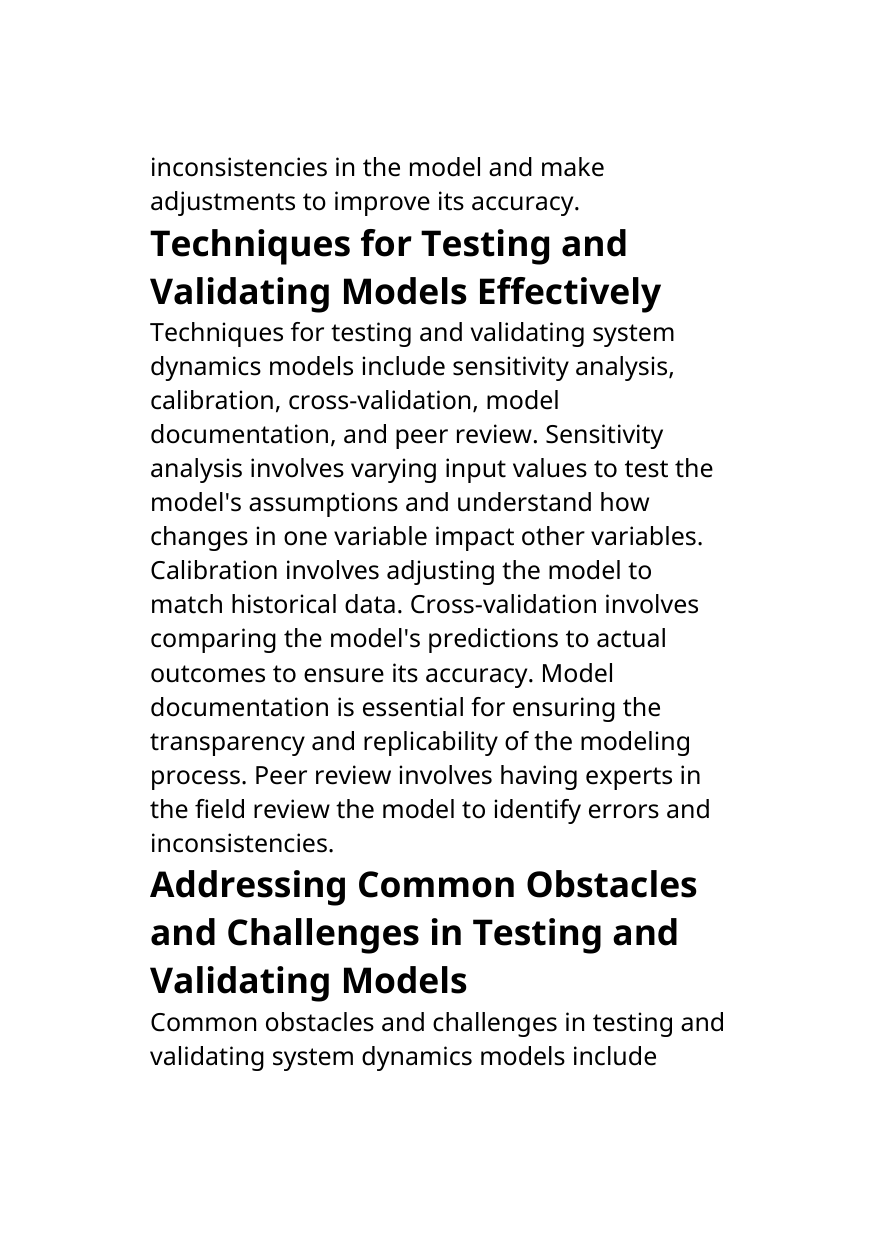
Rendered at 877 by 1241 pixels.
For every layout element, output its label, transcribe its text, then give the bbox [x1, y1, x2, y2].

subtitle Techniques for Testing and Validating Models Effectively [150, 218, 727, 314]
text Techniques for testing and validating system dynamics models include sensitivity analysis, calibration, cross-validation, model documentation, and peer review. Sensitivity analysis involves varying input values to test the model's assumptions and understand how changes in one variable impact other variables. Calibration involves adjusting the model to match historical data. Cross-validation involves comparing the model's predictions to actual outcomes to ensure its accuracy. Model documentation is essential for ensuring the transparency and replicability of the modeling process. Peer review involves having experts in the field review the model to identify errors and inconsistencies. [150, 314, 727, 859]
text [150, 1004, 727, 1072]
subtitle Addressing Common Obstacles and Challenges in Testing and Validating Models [150, 859, 727, 1004]
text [150, 150, 727, 218]
